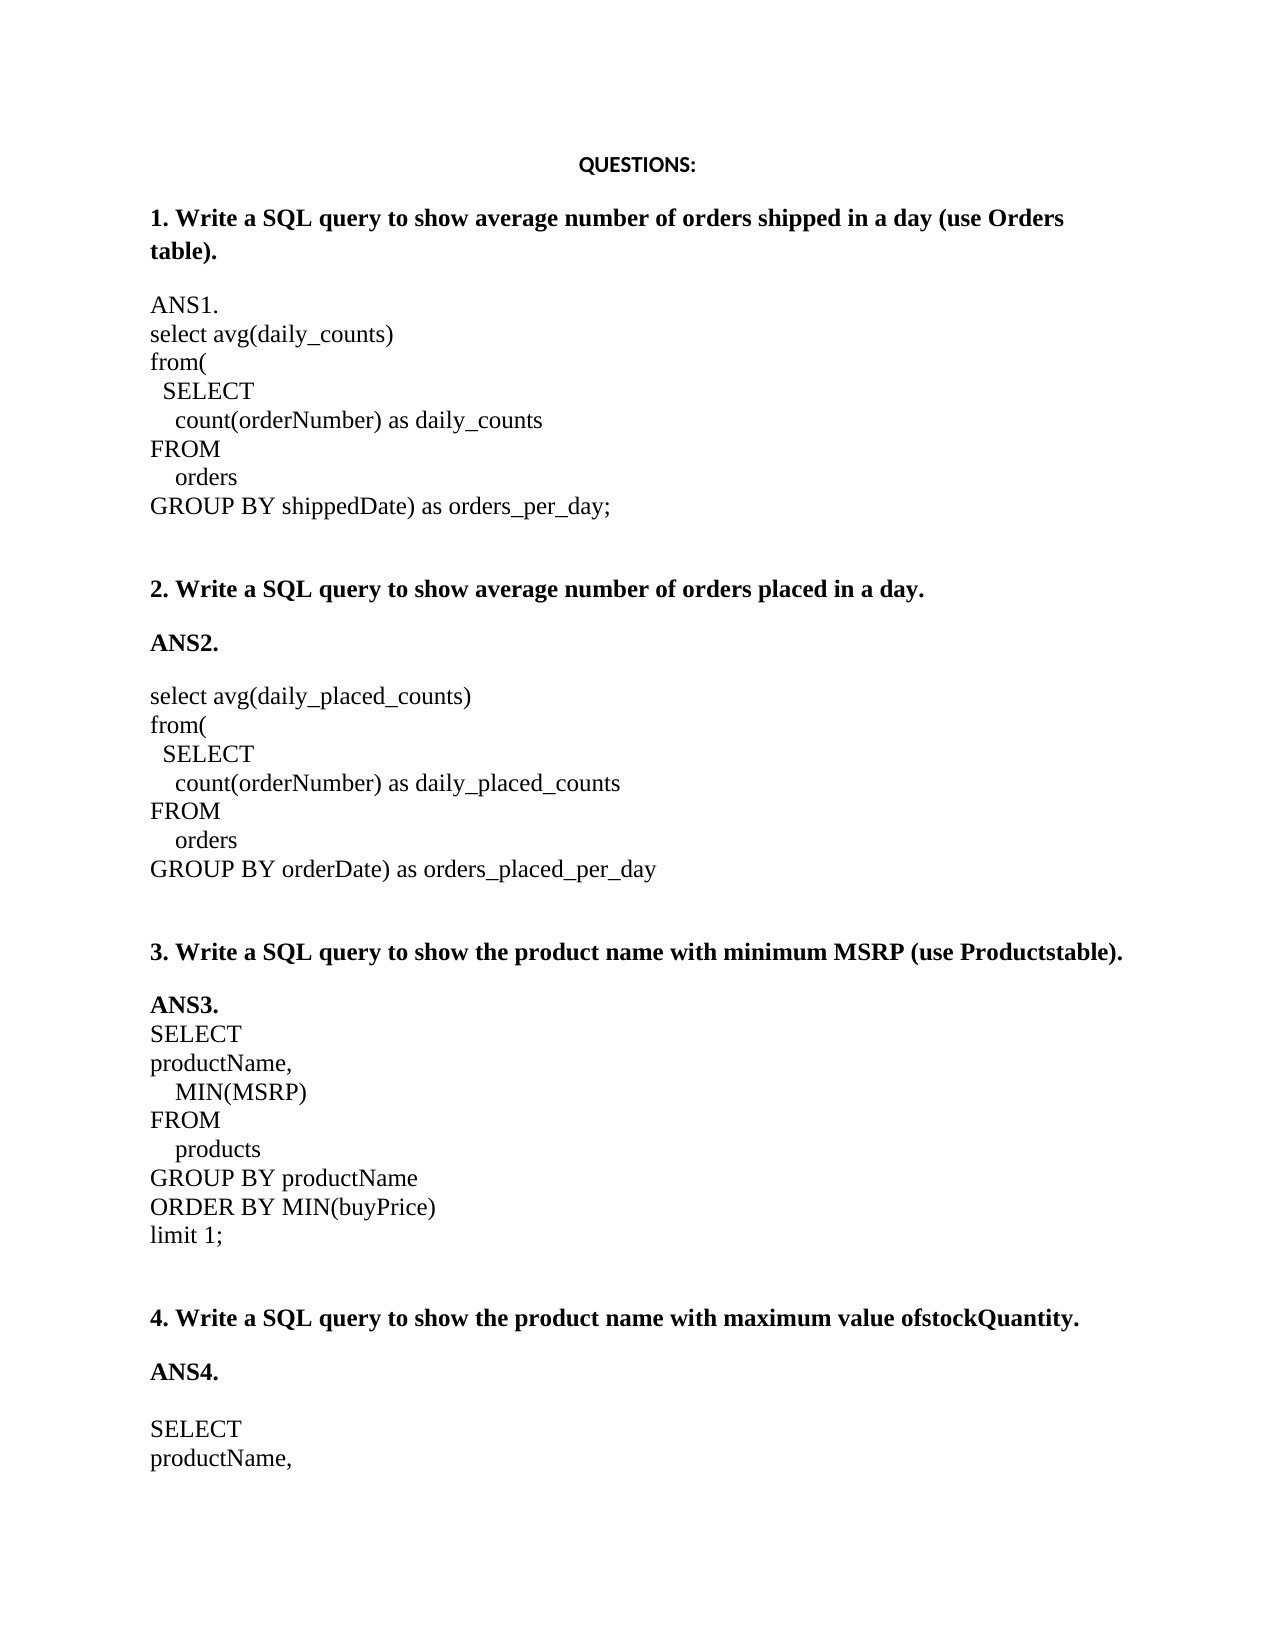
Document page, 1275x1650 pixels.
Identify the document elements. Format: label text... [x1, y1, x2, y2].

text ANS2. [150, 628, 1125, 656]
text GROUP BY orderDate) as orders_placed_per_day [150, 854, 1125, 883]
text 2. Write a SQL query to show average number of orders placed in a day. [150, 574, 1125, 602]
text productName, [150, 1048, 1125, 1077]
text SELECT [150, 1414, 1125, 1443]
text 3. Write a SQL query to show the product name with minimum MSRP (use Productstable). [150, 937, 1125, 965]
text QUESTIONS: [150, 150, 1125, 178]
text ORDER BY MIN(buyPrice) [150, 1192, 1125, 1220]
text orders [150, 825, 1125, 854]
text 4. Write a SQL query to show the product name with maximum value ofstockQuantity. [150, 1303, 1125, 1332]
text MIN(MSRP) [150, 1077, 1125, 1105]
text SELECT [150, 376, 1125, 405]
text 1. Write a SQL query to show average number of orders shipped in a day (use Orders table). [150, 203, 1125, 265]
text from( [150, 347, 1125, 376]
text GROUP BY shippedDate) as orders_per_day; [150, 491, 1125, 520]
text productName, [150, 1443, 1125, 1472]
text limit 1; [150, 1220, 1125, 1249]
text products [150, 1134, 1125, 1163]
text FROM [150, 1105, 1125, 1134]
text ANS1. [150, 290, 1125, 319]
text ANS4. [150, 1357, 1125, 1386]
text SELECT [150, 739, 1125, 768]
text count(orderNumber) as daily_placed_counts [150, 768, 1125, 796]
text FROM [150, 434, 1125, 462]
text orders [150, 462, 1125, 491]
text select avg(daily_placed_counts) [150, 681, 1125, 710]
text GROUP BY productName [150, 1163, 1125, 1192]
text count(orderNumber) as daily_counts [150, 405, 1125, 434]
text FROM [150, 796, 1125, 825]
text SELECT [150, 1019, 1125, 1048]
text select avg(daily_counts) [150, 319, 1125, 347]
text from( [150, 710, 1125, 739]
text ANS3. [150, 990, 1125, 1019]
